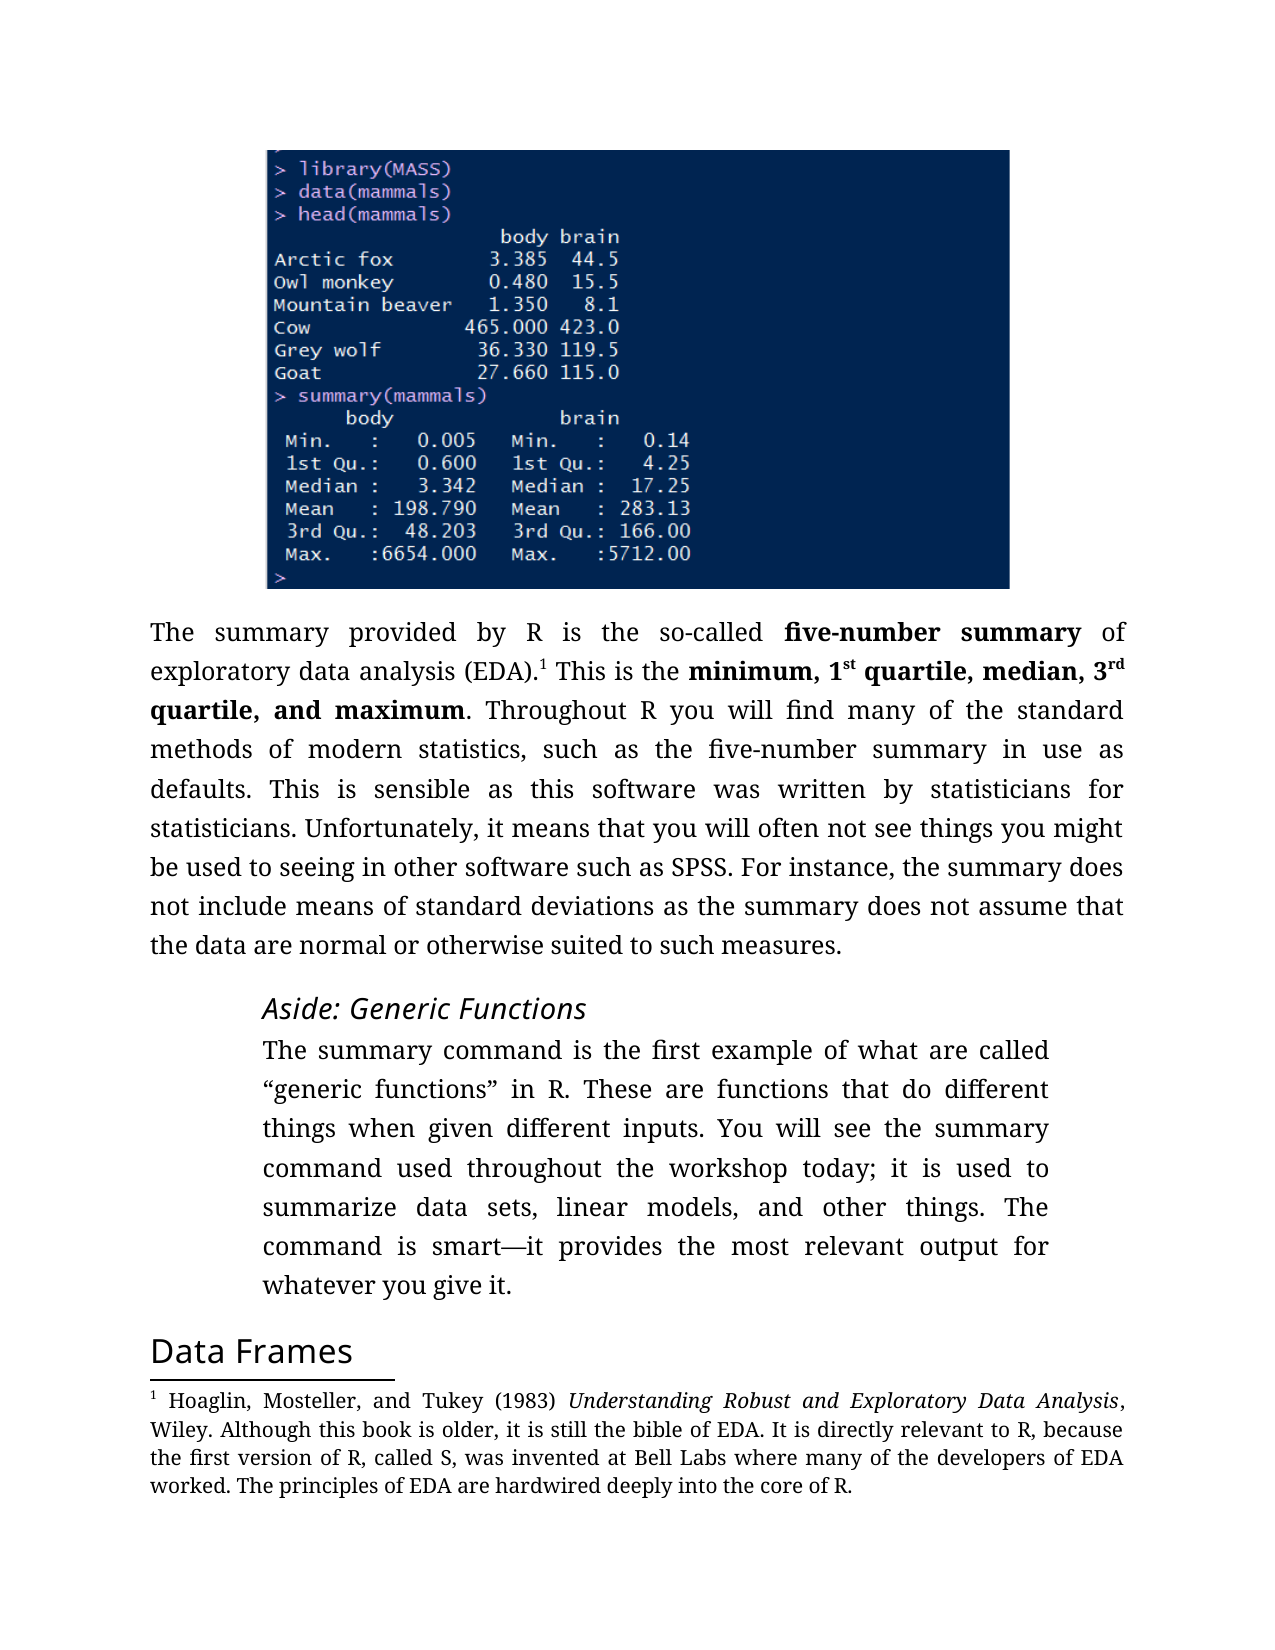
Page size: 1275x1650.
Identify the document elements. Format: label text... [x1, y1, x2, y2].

picture [265, 150, 1010, 589]
text The summary command is the first example of what are called “generic functions” in R. These are functions that do different things when given different inputs. You will see the summary command used throughout the workshop today; it is used to summarize data sets, linear models, and other things. The command is smart—it provides the most relevant output for whatever you give it. [262, 1033, 1050, 1302]
text The summary provided by R is the so-called five-number summary of exploratory data analysis (EDA). This is the minimum, 1st quartile, median, 3rd quartile, and maximum. Throughout R you will find many of the standard methods of modern statistics, such as the five-number summary in use as defaults. This is sensible as this software was written by statisticians for statisticians. Unfortunately, it means that you will often not see things you might be used to seeing in other software such as SPSS. For instance, the summary does not include means of standard deviations as the summary does not assume that the data are normal or otherwise suited to such measures. [150, 614, 1125, 962]
subtitle Data Frames [150, 1328, 1125, 1373]
subtitle Aside: Generic Functions [262, 988, 1050, 1028]
